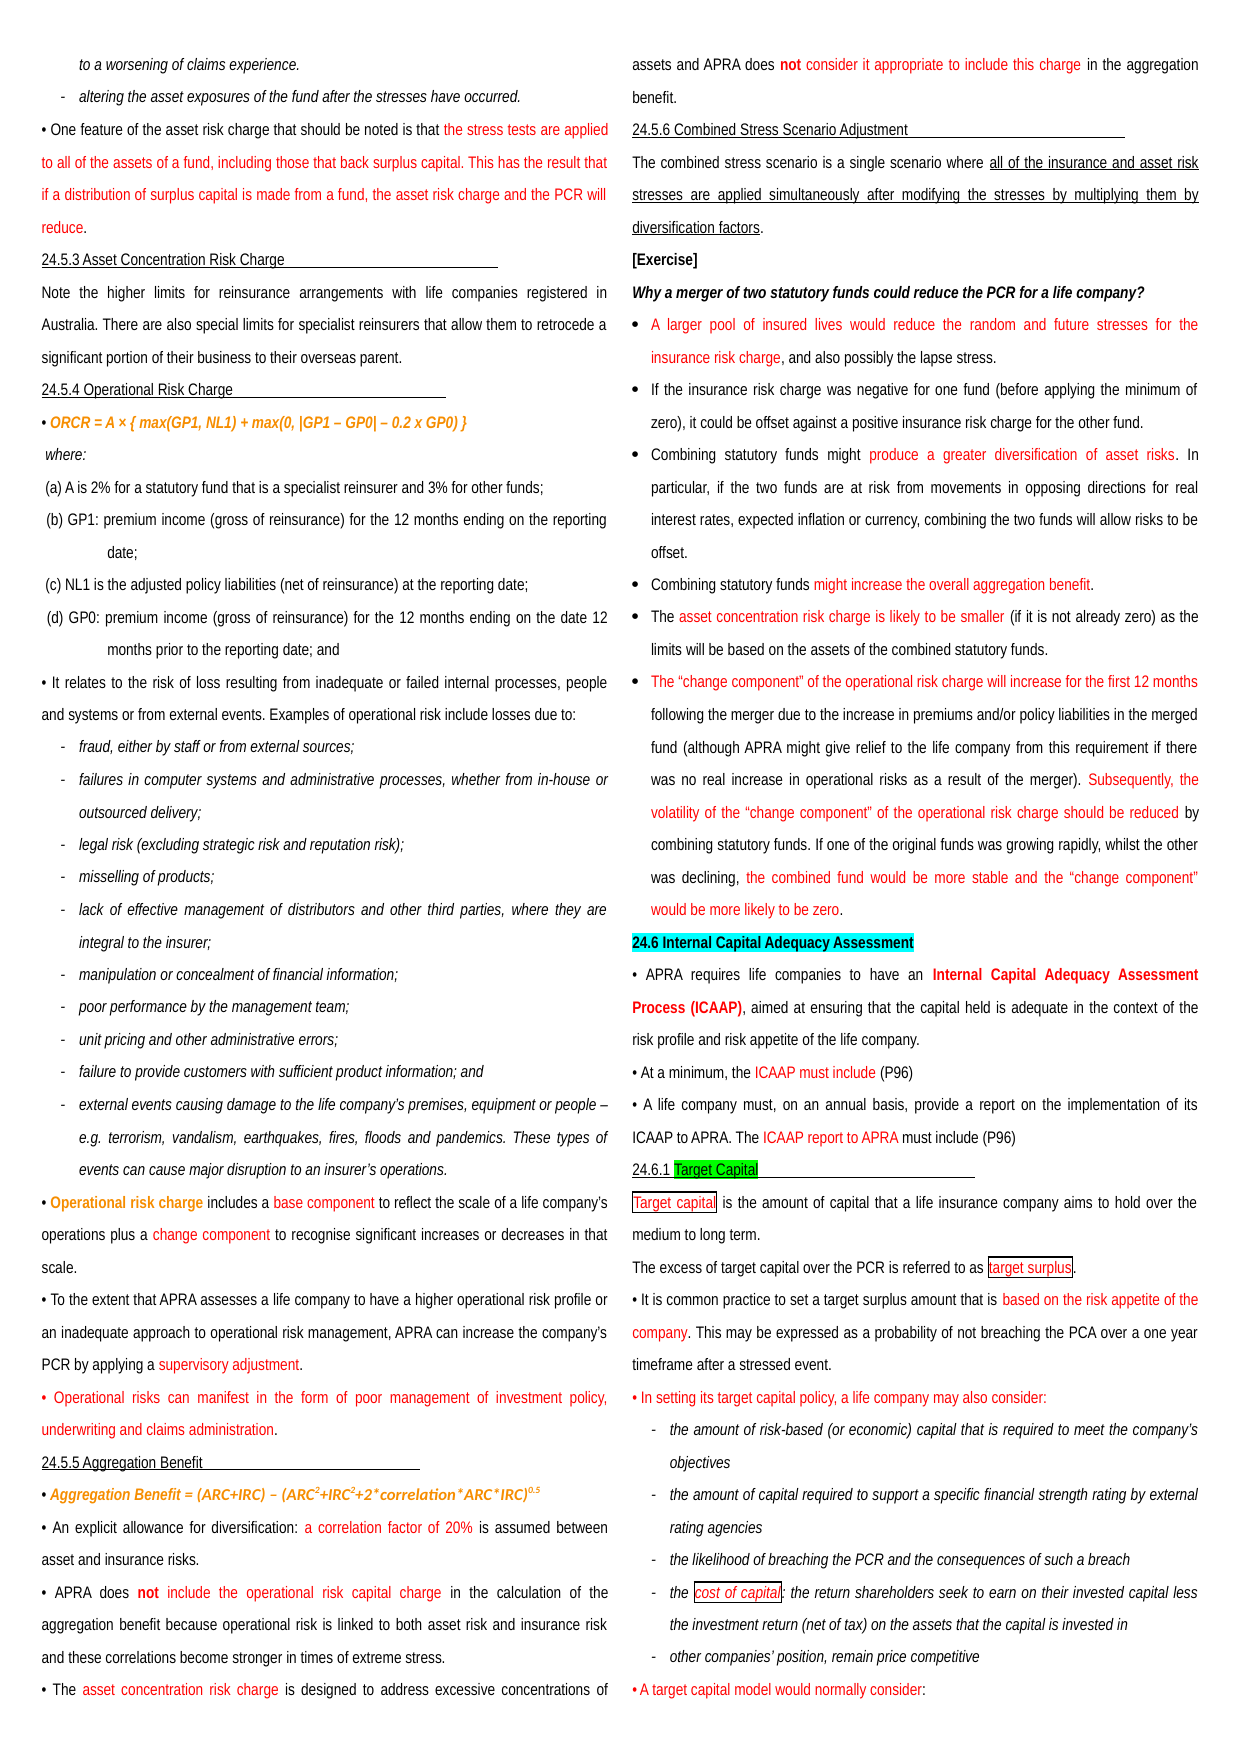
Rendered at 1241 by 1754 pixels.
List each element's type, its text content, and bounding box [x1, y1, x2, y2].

text The excess of target capital over the PCR is referred to as target surplus. [632, 1251, 1199, 1283]
list The asset concentration risk charge is likely to be smaller (if it is not already zero) as the limits will be based on the assets of the combined statutory funds. [632, 601, 1199, 666]
list misselling of products; [60, 861, 608, 893]
text 24.5.4 Operational Risk Charge [41, 373, 608, 406]
list Combining statutory funds might produce a greater diversification of asset risks. In particular, if the two funds are at risk from movements in opposing directions for real interest rates, expected inflation or currency, combining the two funds will allow risks to be offset. [632, 438, 1199, 568]
text Target capital is the amount of capital that a life insurance company aims to hold over the medium to long term. [632, 1186, 1199, 1251]
list Combining statutory funds might increase the overall aggregation benefit. [632, 568, 1199, 601]
list the likelihood of breaching the PCR and the consequences of such a breach [651, 1543, 1199, 1576]
text • An explicit allowance for diversification: a correlation factor of 20% is assumed between asset and insurance risks. [41, 1511, 608, 1576]
list the amount of risk-based (or economic) capital that is required to meet the company’s objectives [651, 1413, 1199, 1478]
list lack of effective management of distributors and other third parties, where they are integral to the insurer; [60, 893, 608, 958]
list failures in computer systems and administrative processes, whether from in-house or outsourced delivery; [60, 763, 608, 828]
text • ORCR = A × { max(GP1, NL1) + max(0, |GP1 – GP0| – 0.2 x GP0) } [41, 406, 608, 438]
list other companies’ position, remain price competitive [651, 1641, 1199, 1673]
text 24.5.3 Asset Concentration Risk Charge [41, 243, 608, 276]
text (c) NL1 is the adjusted policy liabilities (net of reinsurance) at the reporting date; [41, 568, 608, 601]
list manipulation or concealment of financial information; [60, 958, 608, 991]
text • One feature of the asset risk charge that should be noted is that the stress tests are applied to all of the assets of a fund, including those that back surplus capital. This has the result that if a distribution of surplus capital is made from a fund, the asset risk charge and the PCR will reduce. [41, 113, 608, 243]
text • The asset concentration risk charge is designed to address excessive concentrations of assets and APRA does not consider it appropriate to include this charge in the aggregation benefit. [41, 1673, 608, 1706]
text • Operational risk charge includes a base component to reflect the scale of a life company’s operations plus a change component to recognise significant increases or decreases in that scale. [41, 1186, 608, 1283]
list fraud, either by staff or from external sources; [60, 731, 608, 763]
text • Aggregation Benefit = (ARC+IRC) – (ARC2+IRC2+2*correlation*ARC*IRC)0.5 [41, 1478, 608, 1511]
text • The asset concentration risk charge is designed to address excessive concentrations of assets and APRA does not consider it appropriate to include this charge in the aggregation benefit. [632, 48, 1199, 113]
list The “change component” of the operational risk charge will increase for the first 12 months following the merger due to the increase in premiums and/or policy liabilities in the merged fund (although APRA might give relief to the life company from this requirement if there was no real increase in operational risks as a result of the merger). Subsequently, the volatility of the “change component” of the operational risk charge should be reduced by combining statutory funds. If one of the original funds was growing rapidly, whilst the other was declining, the combined fund would be more stable and the “change component” would be more likely to be zero. [632, 666, 1199, 926]
list altering the asset exposures of the fund after the stresses have occurred. [60, 81, 608, 113]
text (b) GP1: premium income (gross of reinsurance) for the 12 months ending on the reporting date; [41, 503, 608, 568]
text 24.5.5 Aggregation Benefit [41, 1446, 608, 1478]
text [Exercise] [632, 243, 1199, 276]
text The combined stress scenario is a single scenario where all of the insurance and asset risk stresses are applied simultaneously after modifying the stresses by multiplying them by diversification factors. [632, 146, 1199, 202]
text 24.6 Internal Capital Adequacy Assessment [632, 926, 1199, 958]
text 24.5.6 Combined Stress Scenario Adjustment [632, 113, 1199, 146]
list the amount of capital required to support a specific financial strength rating by external rating agencies [651, 1478, 1199, 1543]
text • It is common practice to set a target surplus amount that is based on the risk appetite of the company. This may be expressed as a probability of not breaching the PCA over a one year timeframe after a stressed event. [632, 1283, 1199, 1381]
text • APRA does not include the operational risk capital charge in the calculation of the aggregation benefit because operational risk is linked to both asset risk and insurance risk and these correlations become stronger in times of extreme stress. [41, 1576, 608, 1673]
text • In setting its target capital policy, a life company may also consider: [632, 1381, 1199, 1413]
text • Operational risks can manifest in the form of poor management of investment policy, underwriting and claims administration. [41, 1381, 608, 1446]
list failure to provide customers with sufficient product information; and [60, 1056, 608, 1088]
text (d) GP0: premium income (gross of reinsurance) for the 12 months ending on the date 12 months prior to the reporting date; and [41, 601, 608, 666]
text • A target capital model would normally consider: [632, 1673, 1199, 1706]
text • APRA requires life companies to have an Internal Capital Adequacy Assessment Process (ICAAP), aimed at ensuring that the capital held is adequate in the context of the risk profile and risk appetite of the life company. [632, 958, 1199, 1056]
text The combined stress scenario is a single scenario where all of the insurance and asset risk stresses are applied simultaneously after modifying the stresses by multiplying them by diversification factors. [632, 203, 1199, 243]
list legal risk (excluding strategic risk and reputation risk); [60, 828, 608, 861]
text (a) A is 2% for a statutory fund that is a specialist reinsurer and 3% for other funds; [41, 471, 608, 503]
list unit pricing and other administrative errors; [60, 1023, 608, 1056]
text • At a minimum, the ICAAP must include (P96) [632, 1056, 1199, 1088]
list If the insurance risk charge was negative for one fund (before applying the minimum of zero), it could be offset against a positive insurance risk charge for the other fund. [632, 373, 1199, 438]
text where: [41, 438, 608, 471]
list the cost of capital: the return shareholders seek to earn on their invested capital less the investment return (net of tax) on the assets that the capital is invested in [651, 1576, 1199, 1641]
list poor performance by the management team; [60, 991, 608, 1023]
text • A life company must, on an annual basis, provide a report on the implementation of its ICAAP to APRA. The ICAAP report to APRA must include (P96) [632, 1088, 1199, 1153]
list external events causing damage to the life company’s premises, equipment or people – e.g. terrorism, vandalism, earthquakes, fires, floods and pandemics. These types of events can cause major disruption to an insurer’s operations. [60, 1088, 608, 1186]
text Why a merger of two statutory funds could reduce the PCR for a life company? [632, 276, 1199, 308]
text 24.6.1 Target Capital [632, 1153, 1199, 1186]
text Note the higher limits for reinsurance arrangements with life companies registered in Australia. There are also special limits for specialist reinsurers that allow them to retrocede a significant portion of their business to their overseas parent. [41, 276, 608, 373]
text • To the extent that APRA assesses a life company to have a higher operational risk profile or an inadequate approach to operational risk management, APRA can increase the company’s PCR by applying a supervisory adjustment. [41, 1283, 608, 1381]
list A larger pool of insured lives would reduce the random and future stresses for the insurance risk charge, and also possibly the lapse stress. [632, 308, 1199, 373]
text • It relates to the risk of loss resulting from inadequate or failed internal processes, people and systems or from external events. Examples of operational risk include losses due to: [41, 666, 608, 731]
